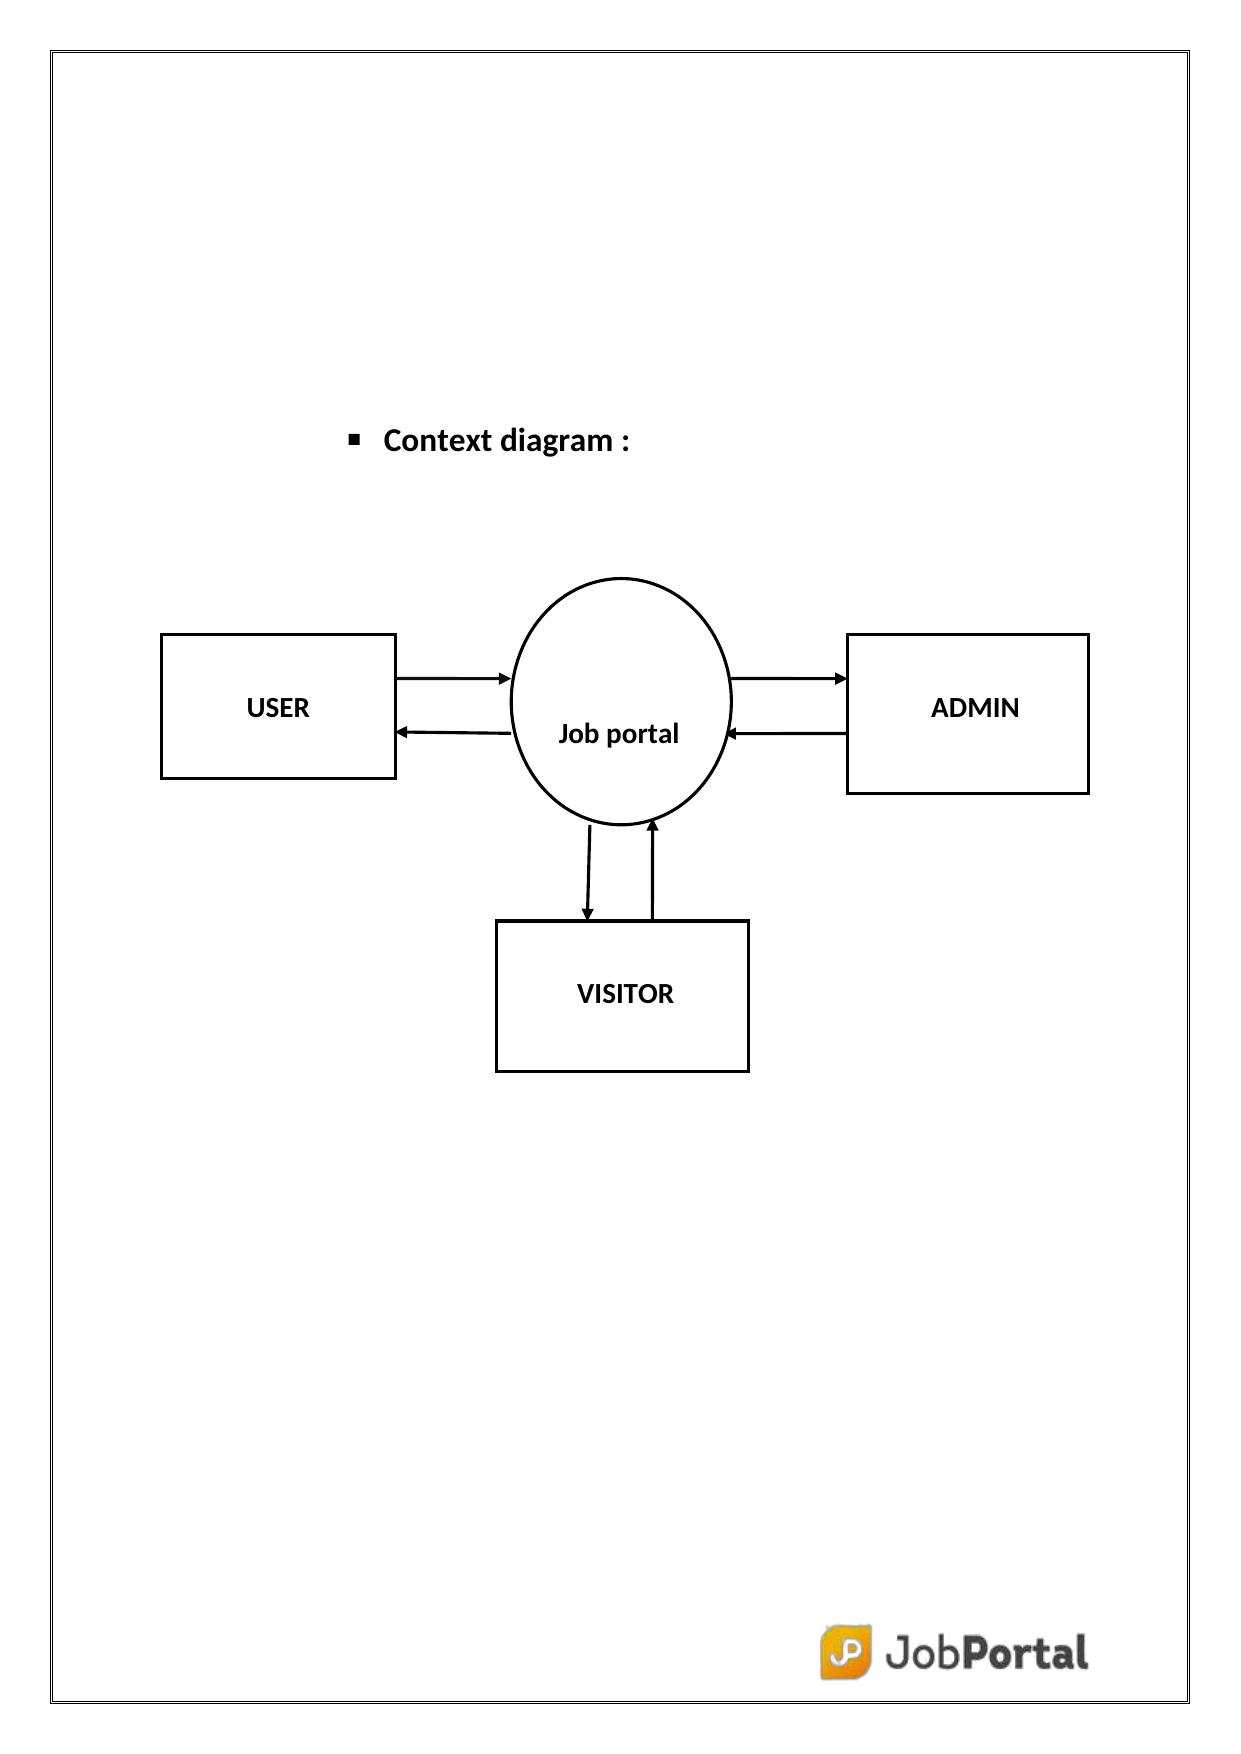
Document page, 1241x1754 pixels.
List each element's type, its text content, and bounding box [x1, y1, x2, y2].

list Context diagram : [346, 419, 1090, 460]
picture [819, 1623, 1091, 1681]
